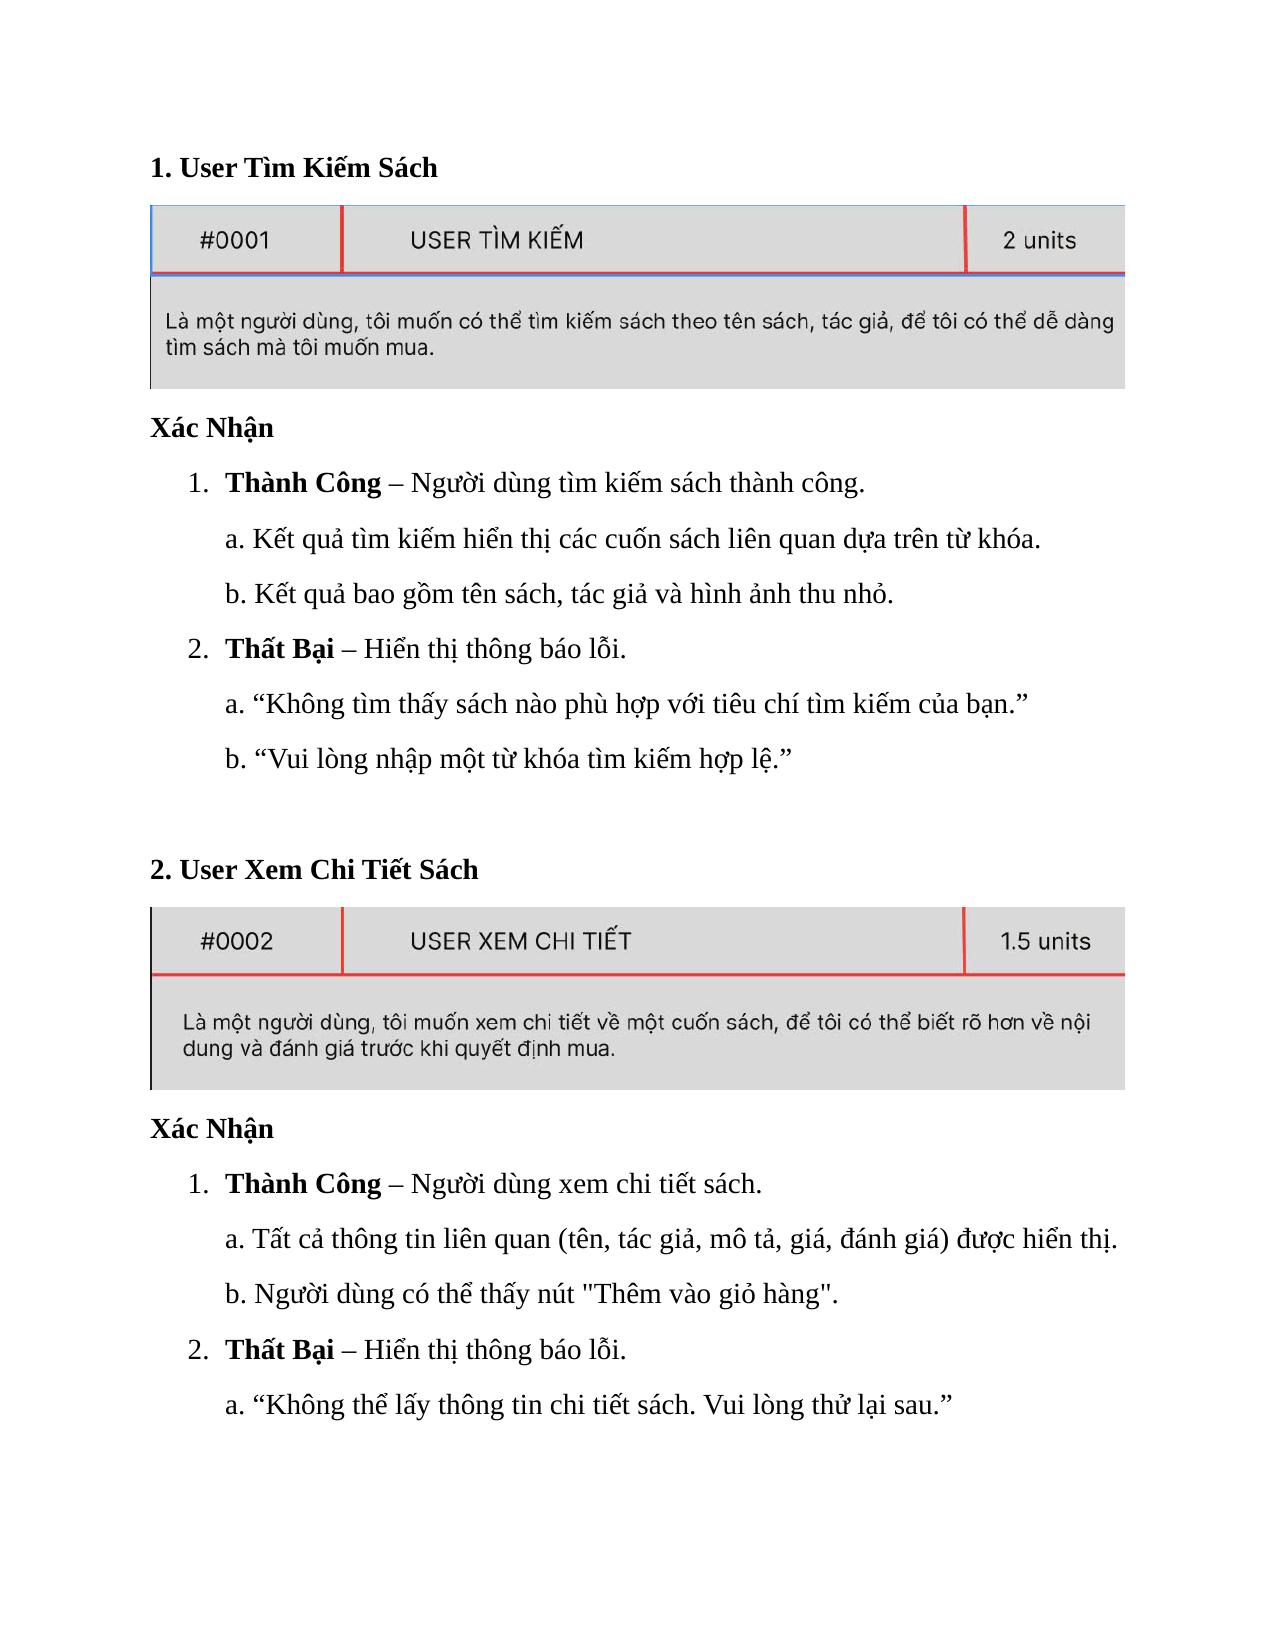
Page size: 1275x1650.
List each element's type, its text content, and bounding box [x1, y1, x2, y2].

picture [150, 907, 1125, 1090]
text b. Kết quả bao gồm tên sách, tác giả và hình ảnh thu nhỏ. [150, 576, 1125, 609]
text b. “Vui lòng nhập một từ khóa tìm kiếm hợp lệ.” [225, 742, 1125, 775]
text Xác Nhận [150, 1111, 1125, 1144]
text 1. User Tìm Kiếm Sách [150, 150, 1125, 183]
text a. Tất cả thông tin liên quan (tên, tác giả, mô tả, giá, đánh giá) được hiển thị. [150, 1221, 1125, 1255]
text 2. User Xem Chi Tiết Sách [150, 852, 1125, 886]
text b. Người dùng có thể thấy nút "Thêm vào giỏ hàng". [150, 1277, 1125, 1310]
list Thất Bại – Hiển thị thông báo lỗi. [187, 1332, 1125, 1365]
text a. “Không tìm thấy sách nào phù hợp với tiêu chí tìm kiếm của bạn.” [150, 686, 1125, 720]
text a. “Không thể lấy thông tin chi tiết sách. Vui lòng thử lại sau.” [150, 1387, 1125, 1421]
picture [150, 205, 1125, 389]
text a. Kết quả tìm kiếm hiển thị các cuốn sách liên quan dựa trên từ khóa. [150, 521, 1125, 554]
list Thành Công – Người dùng xem chi tiết sách. [187, 1166, 1125, 1200]
list Thất Bại – Hiển thị thông báo lỗi. [187, 631, 1125, 665]
text Xác Nhận [150, 410, 1125, 444]
list Thành Công – Người dùng tìm kiếm sách thành công. [187, 466, 1125, 499]
